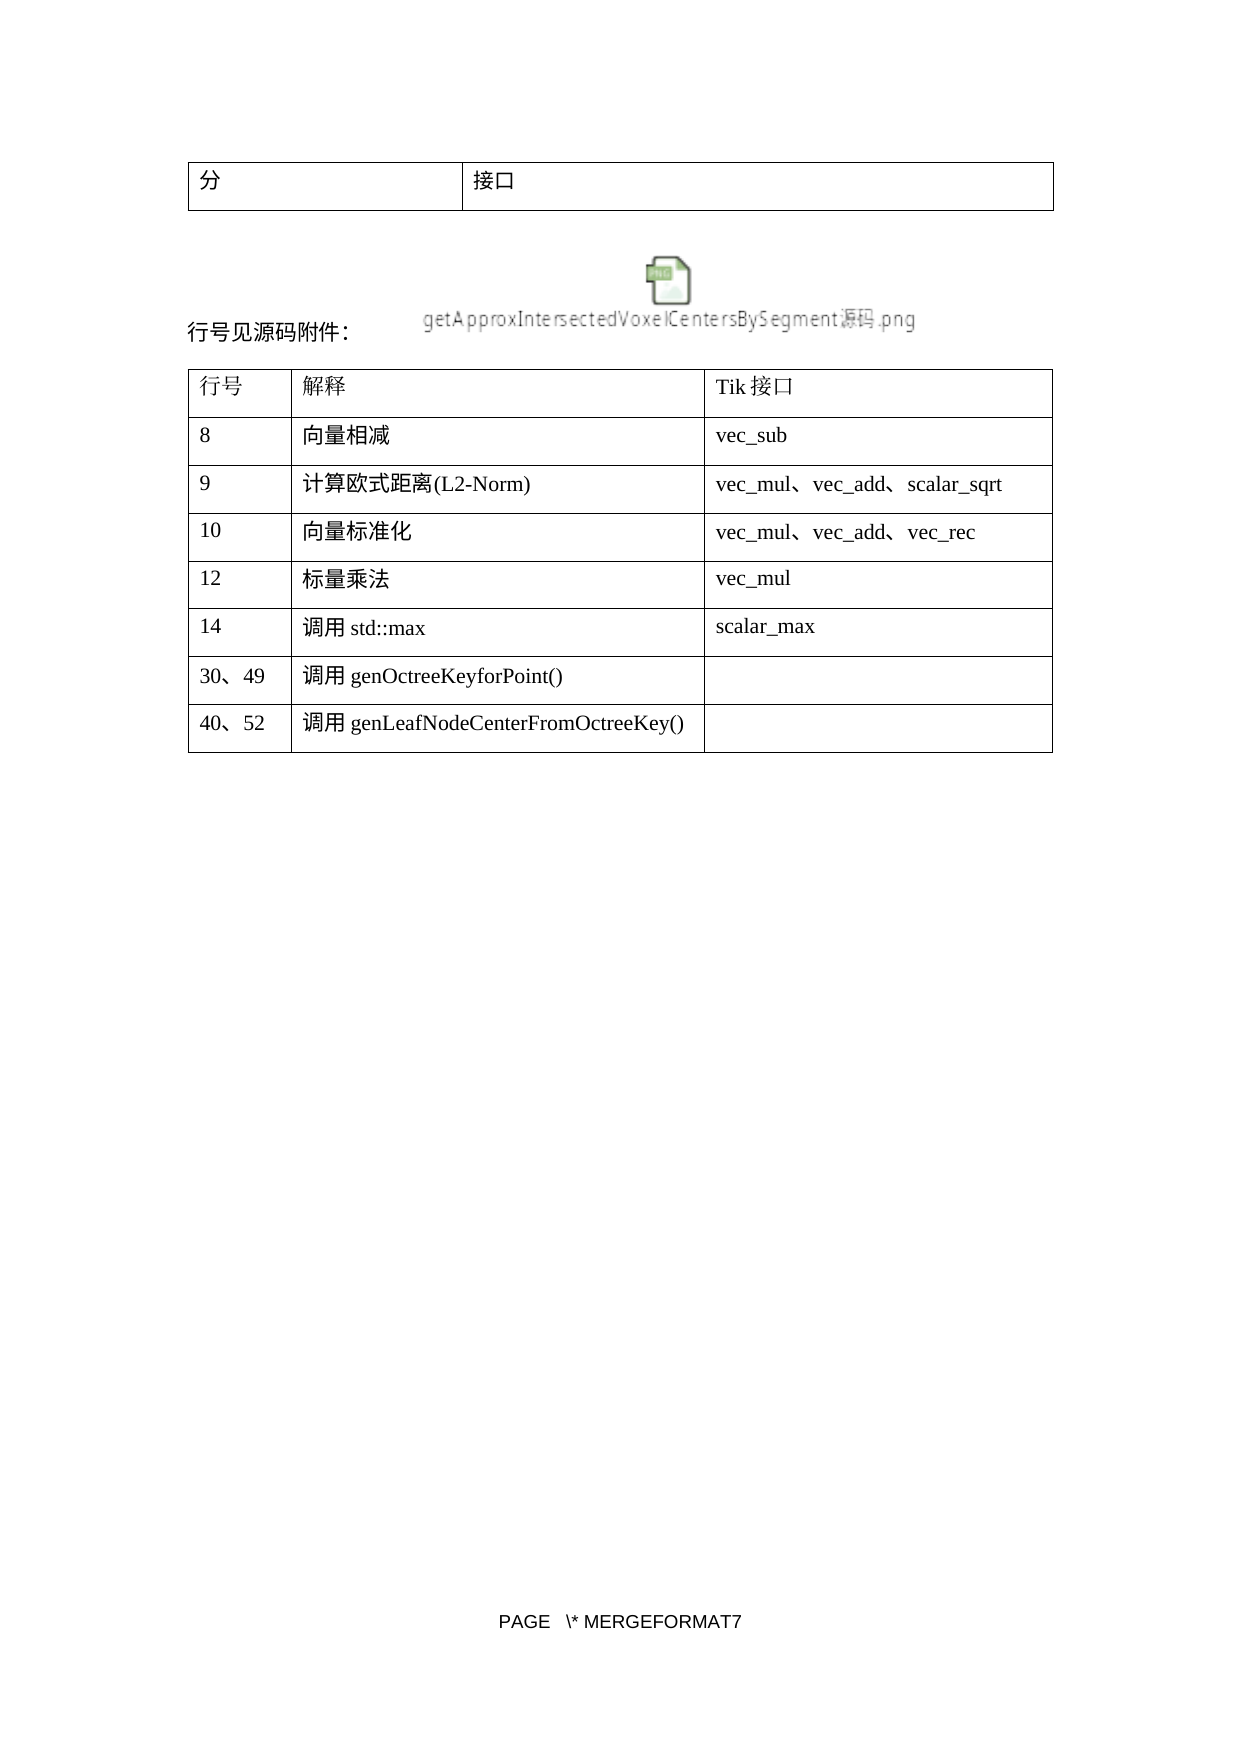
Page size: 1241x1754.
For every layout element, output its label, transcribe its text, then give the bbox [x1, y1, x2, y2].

table_cell 40、52 [189, 705, 291, 752]
table_header Tik接口 [705, 370, 1052, 417]
table_cell 标量乘法 [292, 562, 704, 608]
table_cell 14 [189, 609, 291, 656]
table_cell vec_sub [705, 418, 1052, 465]
table_cell 计算欧式距离(L2-Norm) [292, 466, 704, 513]
table_cell [705, 705, 1052, 752]
table_cell 8 [189, 418, 291, 465]
table_cell 12 [189, 562, 291, 608]
table_cell 向量标准化 [292, 514, 704, 561]
table_cell vec_mul [705, 562, 1052, 608]
table_cell 调用genLeafNodeCenterFromOctreeKey() [292, 705, 704, 752]
table_cell 10 [189, 514, 291, 561]
table_cell 无法用Tik接口实现的部分 [189, 163, 462, 210]
table_cell vec_mul、vec_add、vec_rec [705, 514, 1052, 561]
table_cell 向量相减 [292, 418, 704, 465]
table_cell vec_mul、vec_add、scalar_sqrt [705, 466, 1052, 513]
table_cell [463, 163, 1053, 210]
table_header 行号 [189, 370, 291, 417]
table_cell scalar_max [705, 609, 1052, 656]
table_cell [705, 657, 1052, 704]
table_cell 9 [189, 466, 291, 513]
table_cell 调用genOctreeKeyforPoint() [292, 657, 704, 704]
table_cell 调用std::max [292, 609, 704, 656]
text 行号见源码附件： [187, 256, 1053, 353]
table_header 解释 [292, 370, 704, 417]
table_cell 30、49 [189, 657, 291, 704]
